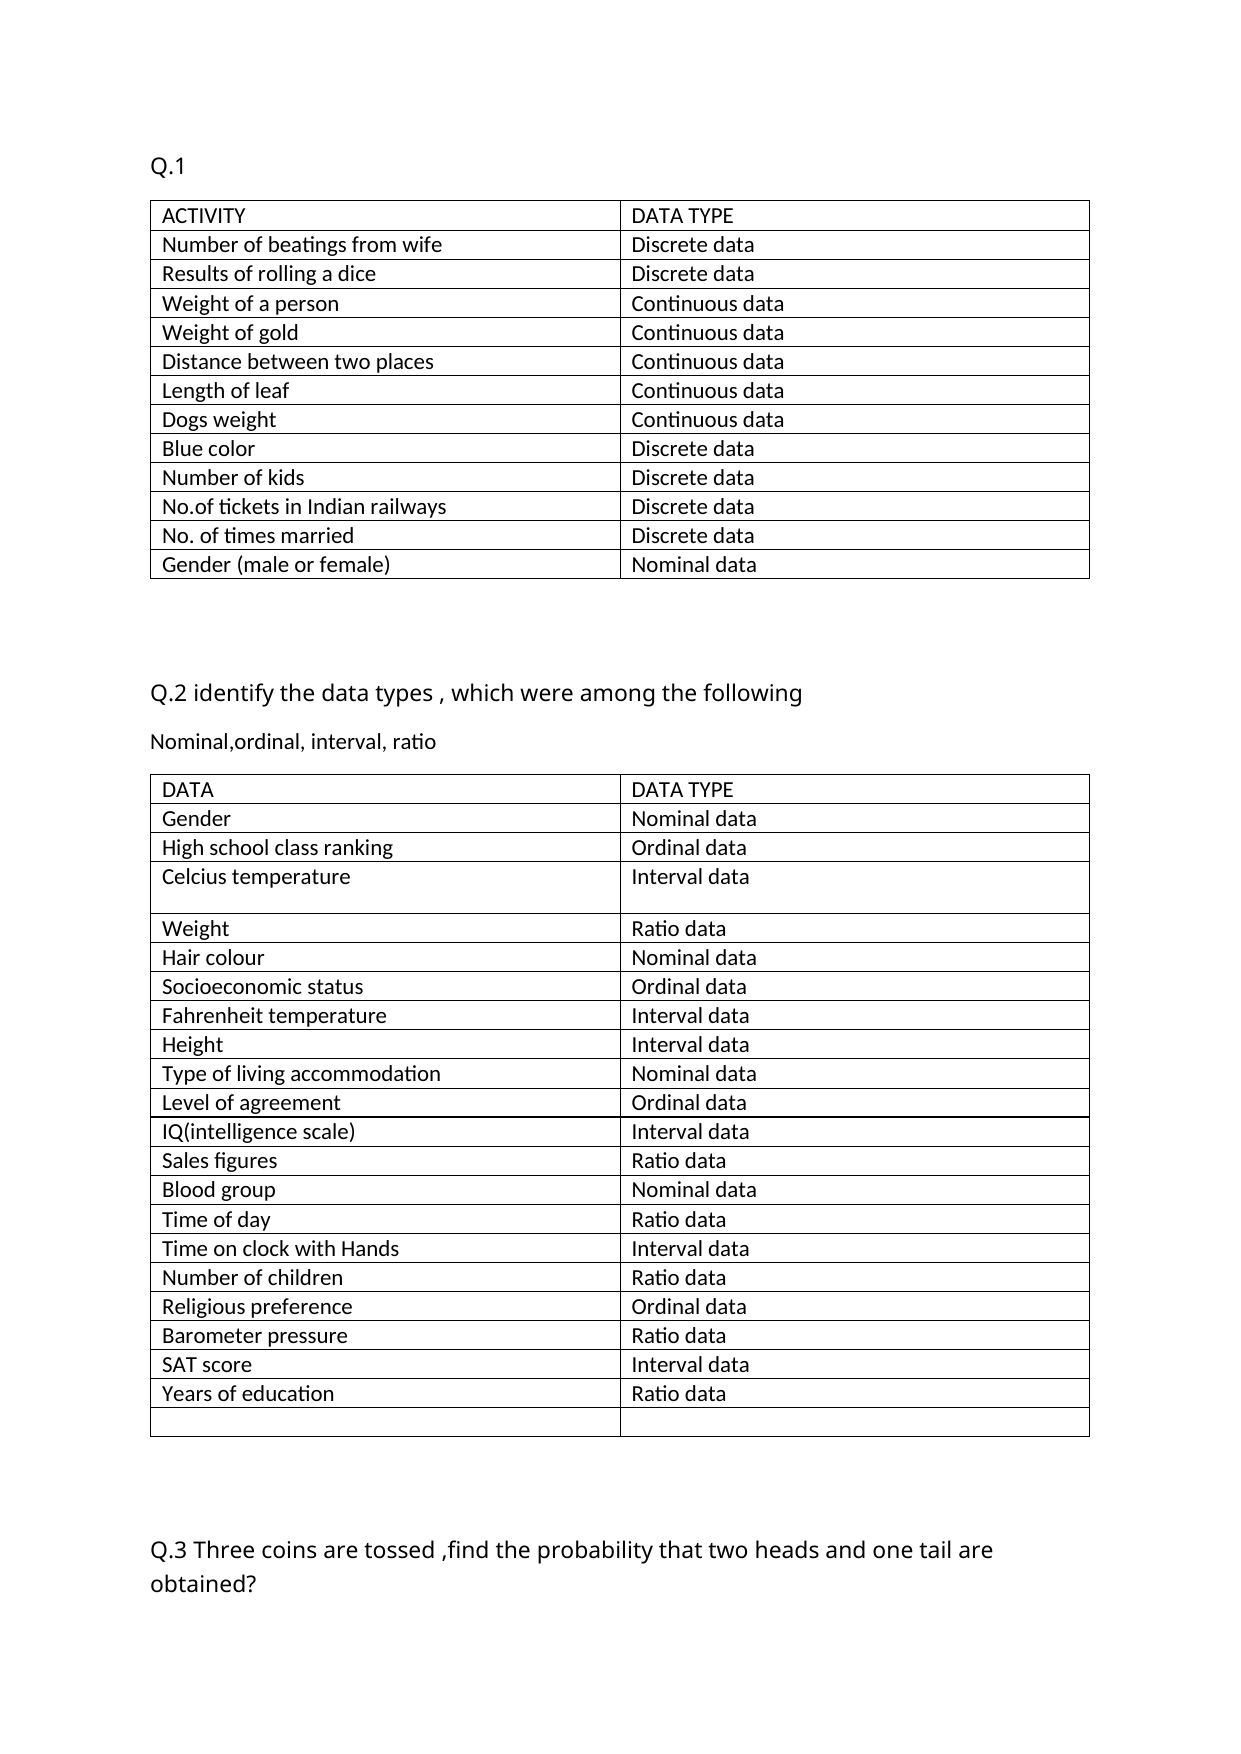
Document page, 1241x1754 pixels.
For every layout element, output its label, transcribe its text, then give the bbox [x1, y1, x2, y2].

table_cell [151, 1408, 620, 1436]
table_cell [621, 1408, 1089, 1436]
table_cell Continuous data [621, 289, 1089, 317]
table_cell Continuous data [621, 318, 1089, 346]
text Q.2 identify the data types , which were among the following [150, 677, 1090, 708]
table_cell Blood group [151, 1176, 620, 1204]
table_cell Discrete data [621, 260, 1089, 288]
table_cell Results of rolling a dice [151, 260, 620, 288]
table_cell High school class ranking [151, 833, 620, 861]
table_cell Weight [151, 914, 620, 942]
table_cell Continuous data [621, 405, 1089, 433]
table_cell Ordinal data [621, 972, 1089, 1000]
table_cell Ordinal data [621, 833, 1089, 861]
table_cell Socioeconomic status [151, 972, 620, 1000]
table_cell Number of children [151, 1263, 620, 1291]
table_cell Discrete data [621, 434, 1089, 462]
table_cell Sales figures [151, 1147, 620, 1174]
table_cell No.of tickets in Indian railways [151, 492, 620, 520]
table_cell Interval data [621, 1118, 1089, 1146]
table_header DATA [151, 775, 620, 803]
table_header DATA TYPE [621, 775, 1089, 803]
table_cell Weight of a person [151, 289, 620, 317]
table_cell Weight of gold [151, 318, 620, 346]
table_header ACTIVITY [151, 201, 620, 229]
table_cell Number of beatings from wife [151, 231, 620, 258]
table_cell Continuous data [621, 376, 1089, 404]
table_cell No. of times married [151, 521, 620, 549]
text Q.3 Three coins are tossed ,find the probability that two heads and one tail are obtained? [150, 1534, 1090, 1599]
table_cell Interval data [621, 862, 1089, 913]
table_cell Gender (male or female) [151, 550, 620, 578]
table_cell Interval data [621, 1030, 1089, 1058]
table_cell Distance between two places [151, 347, 620, 375]
table_cell Ratio data [621, 1321, 1089, 1349]
table_cell Ratio data [621, 1263, 1089, 1291]
table_cell Discrete data [621, 463, 1089, 491]
table_cell Length of leaf [151, 376, 620, 404]
table_cell Years of education [151, 1379, 620, 1407]
table_cell Ordinal data [621, 1089, 1089, 1116]
text Q.1 [150, 150, 1090, 181]
table_header DATA TYPE [621, 201, 1089, 229]
table_cell Discrete data [621, 492, 1089, 520]
table_cell Interval data [621, 1001, 1089, 1029]
table_cell Nominal data [621, 943, 1089, 971]
table_cell Time of day [151, 1205, 620, 1233]
table_cell Height [151, 1030, 620, 1058]
table_cell Interval data [621, 1234, 1089, 1262]
table_cell Dogs weight [151, 405, 620, 433]
table_cell Nominal data [621, 550, 1089, 578]
table_cell Ordinal data [621, 1292, 1089, 1320]
table_cell Interval data [621, 1350, 1089, 1378]
table_cell Discrete data [621, 521, 1089, 549]
table_cell Ratio data [621, 1205, 1089, 1233]
table_cell Ratio data [621, 1147, 1089, 1174]
table_cell SAT score [151, 1350, 620, 1378]
text Nominal,ordinal, interval, ratio [150, 727, 1090, 755]
table_cell Blue color [151, 434, 620, 462]
table_cell IQ(intelligence scale) [151, 1118, 620, 1146]
table_cell Continuous data [621, 347, 1089, 375]
table_cell Nominal data [621, 1176, 1089, 1204]
table_cell Celcius temperature [151, 862, 620, 913]
table_cell Religious preference [151, 1292, 620, 1320]
table_cell Discrete data [621, 231, 1089, 258]
table_cell Ratio data [621, 1379, 1089, 1407]
table_cell Type of living accommodation [151, 1059, 620, 1087]
table_cell Nominal data [621, 1059, 1089, 1087]
table_cell Level of agreement [151, 1089, 620, 1116]
table_cell Time on clock with Hands [151, 1234, 620, 1262]
table_cell Nominal data [621, 804, 1089, 832]
table_cell Number of kids [151, 463, 620, 491]
table_cell Ratio data [621, 914, 1089, 942]
table_cell Fahrenheit temperature [151, 1001, 620, 1029]
table_cell Barometer pressure [151, 1321, 620, 1349]
table_cell Hair colour [151, 943, 620, 971]
table_cell Gender [151, 804, 620, 832]
